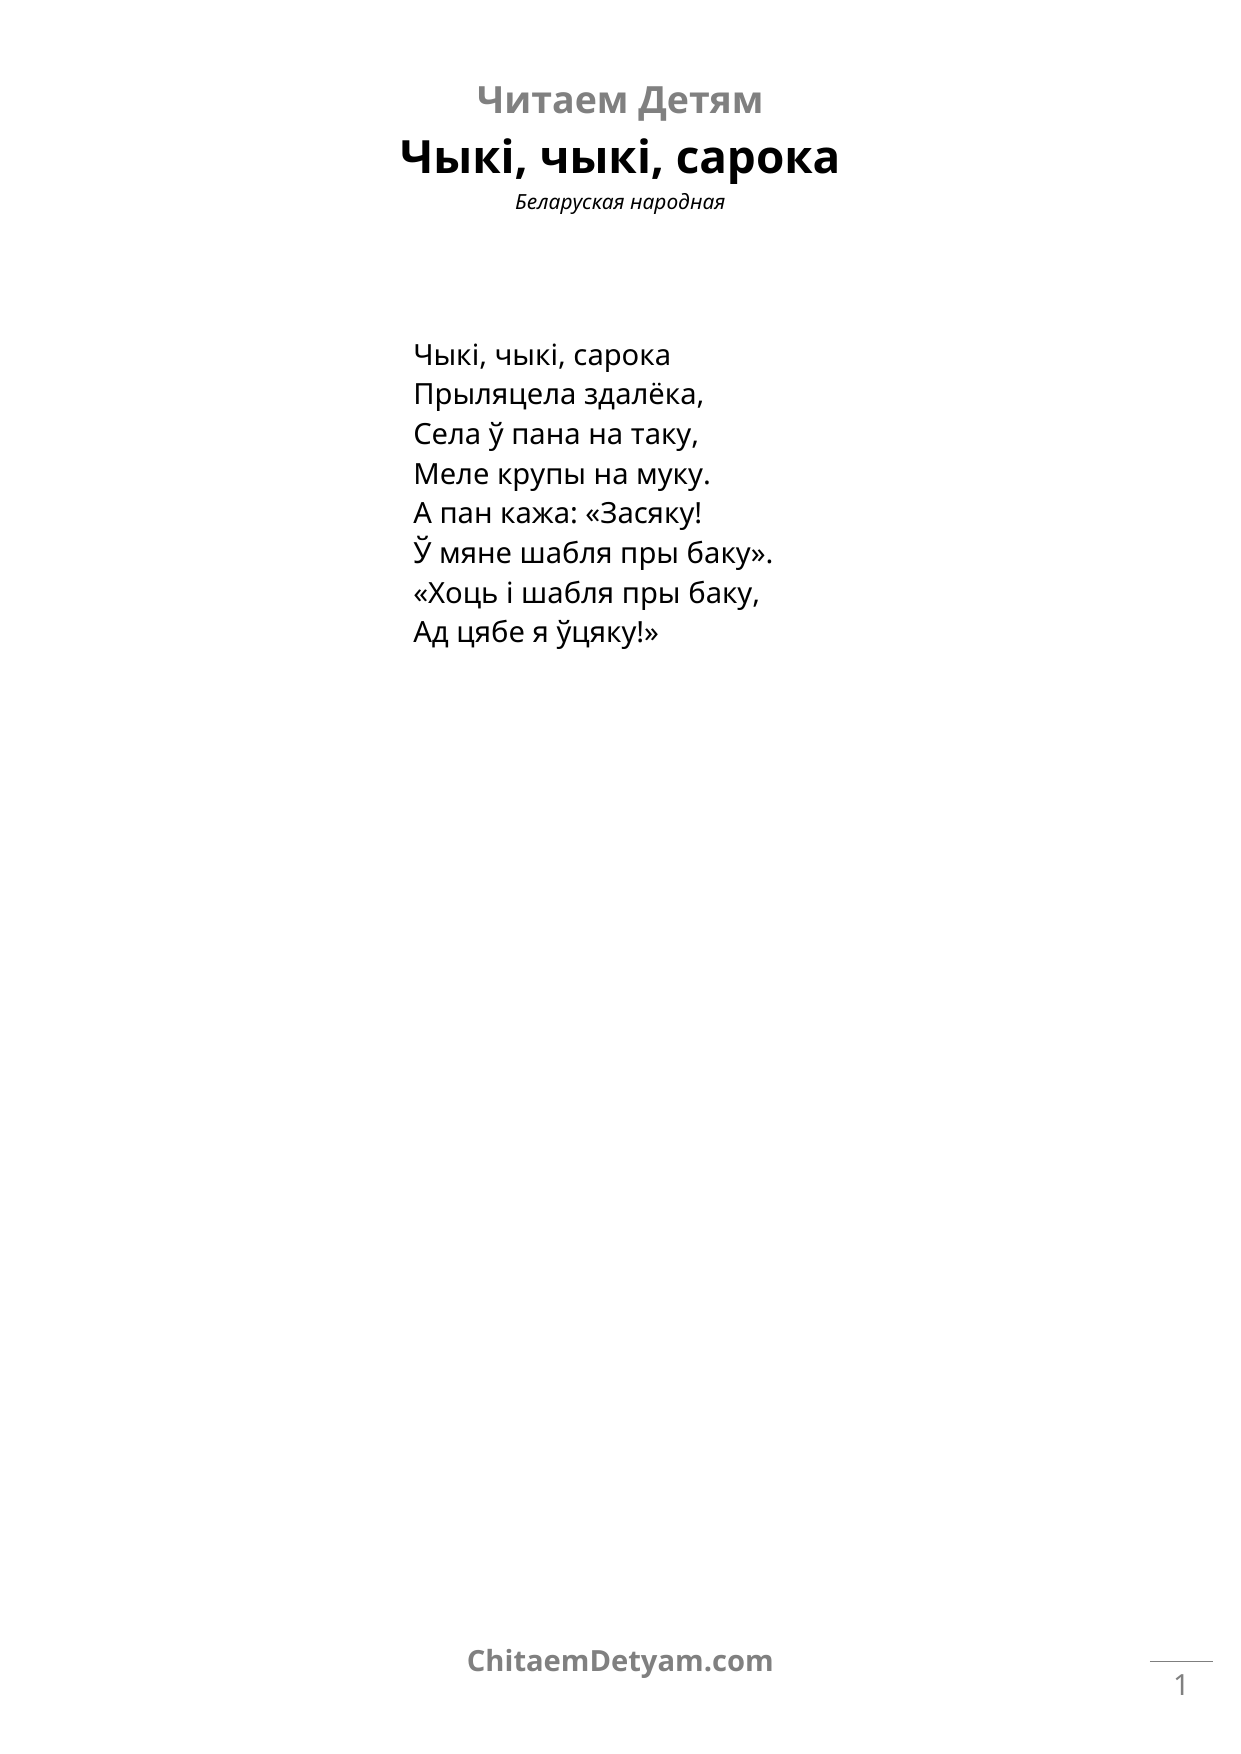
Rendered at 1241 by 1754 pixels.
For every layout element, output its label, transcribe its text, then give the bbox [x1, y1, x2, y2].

subtitle Чыкі, чыкі, сарока Беларуская народная [118, 125, 1122, 216]
text Чыкі, чыкі, сарока Прыляцела здалёка, Села ў пана на таку, Меле крупы на муку. А пан кажа: «Засяку! Ў мяне шабля пры баку». «Хоць і шабля пры баку, Ад цябе я ўцяку!» [413, 334, 1122, 651]
